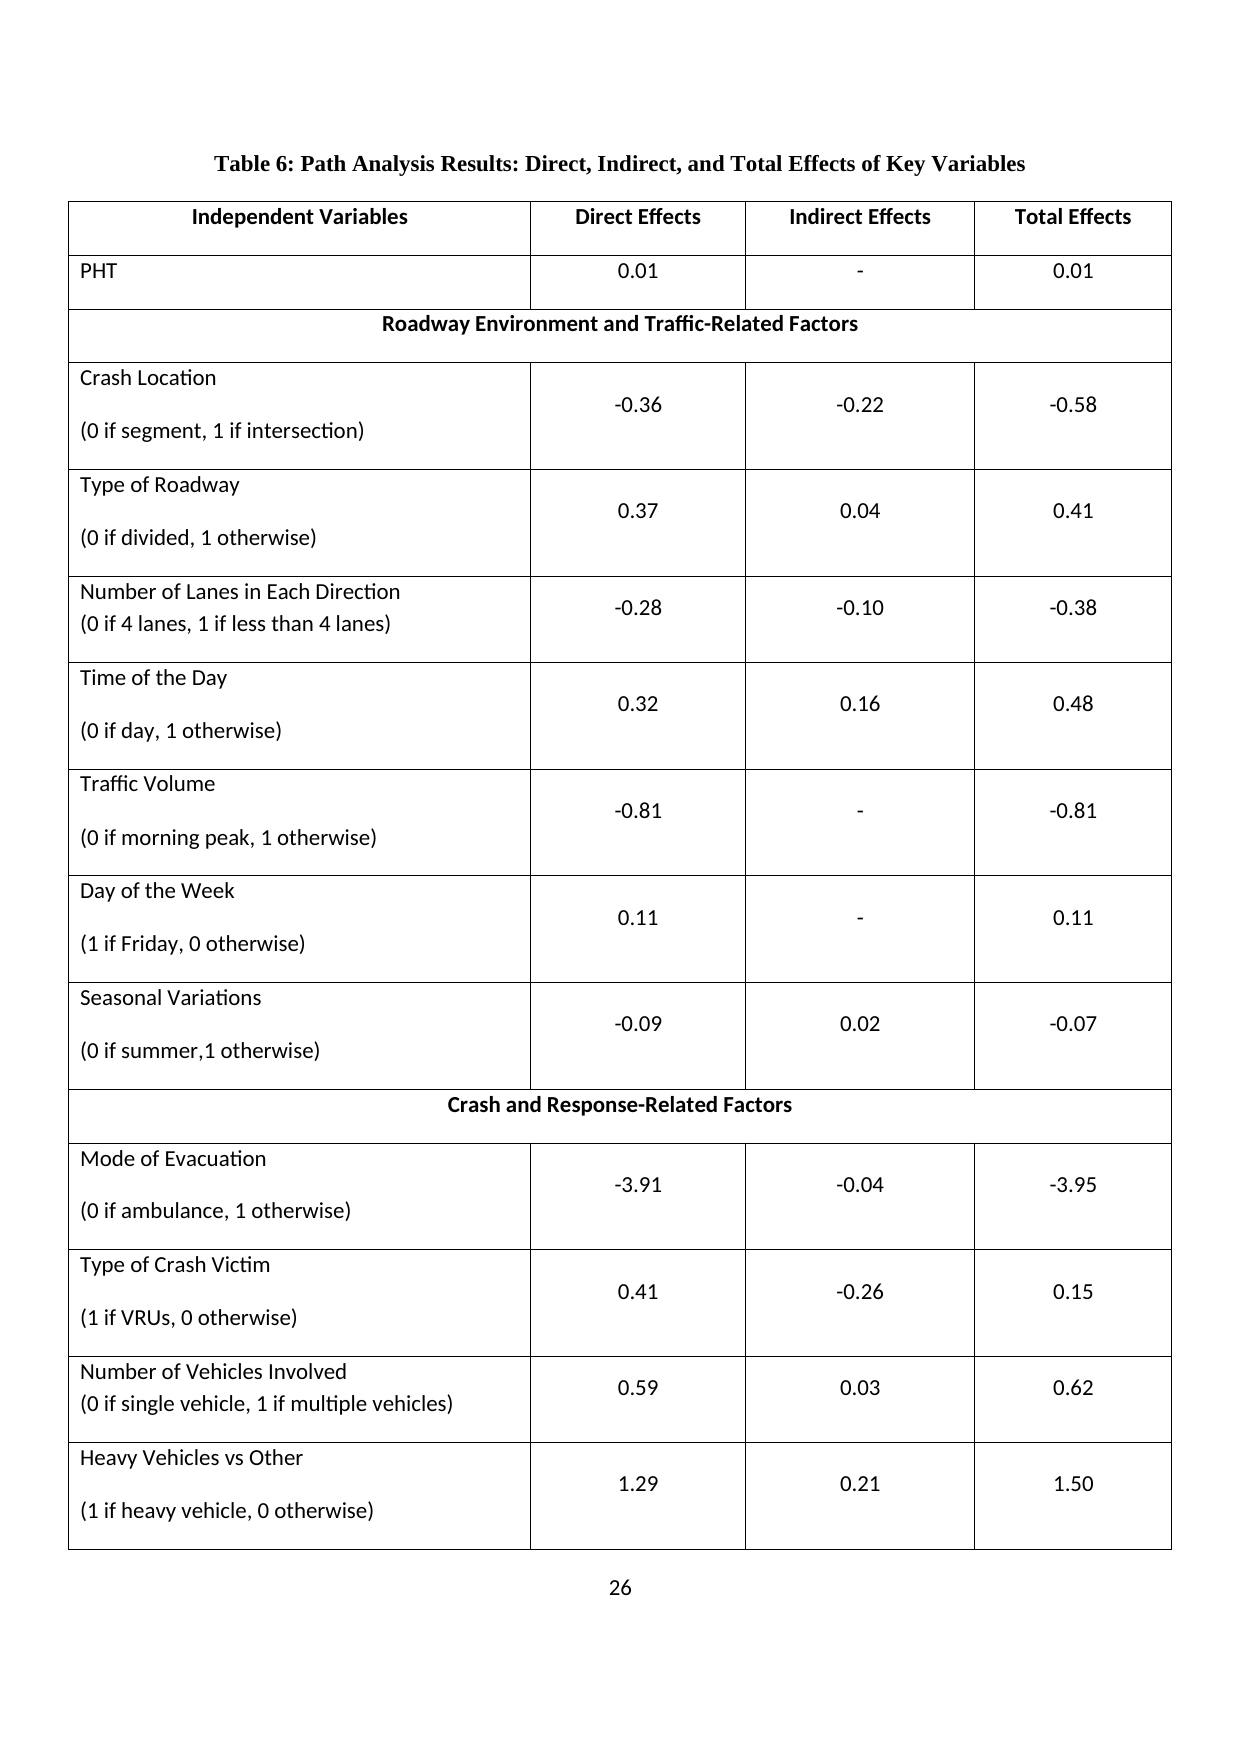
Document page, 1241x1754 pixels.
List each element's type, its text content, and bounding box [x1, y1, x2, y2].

text Table 6: Path Analysis Results: Direct, Indirect, and Total Effects of Key Variables [69, 150, 1171, 176]
table_cell Day of the Week (1 if Friday, 0 otherwise) [69, 876, 530, 982]
table_cell 0.21 [746, 1443, 974, 1549]
table_cell Mode of Evacuation (0 if ambulance, 1 otherwise) [69, 1144, 530, 1249]
table_cell -0.09 [531, 983, 745, 1089]
table_cell -0.81 [975, 770, 1171, 875]
table_cell Traffic Volume (0 if morning peak, 1 otherwise) [69, 770, 530, 875]
table_cell -0.36 [531, 363, 745, 469]
table_cell Type of Crash Victim (1 if VRUs, 0 otherwise) [69, 1250, 530, 1356]
table_cell -3.95 [975, 1144, 1171, 1249]
table_cell -0.04 [746, 1144, 974, 1249]
table_cell Heavy Vehicles vs Other (1 if heavy vehicle, 0 otherwise) [69, 1443, 530, 1549]
table_cell 1.50 [975, 1443, 1171, 1549]
table_cell 0.01 [975, 256, 1171, 308]
table_cell -0.38 [975, 577, 1171, 662]
table_cell 0.41 [531, 1250, 745, 1356]
table_cell Crash and Response-Related Factors [69, 1090, 1171, 1143]
table_header Total Effects [975, 202, 1171, 255]
table_cell 0.37 [531, 470, 745, 576]
table_cell Number of Vehicles Involved (0 if single vehicle, 1 if multiple vehicles) [69, 1357, 530, 1442]
table_cell Number of Lanes in Each Direction (0 if 4 lanes, 1 if less than 4 lanes) [69, 577, 530, 662]
table_cell PHT [69, 256, 530, 308]
table_cell 0.48 [975, 663, 1171, 768]
table_cell - [746, 876, 974, 982]
table_cell - [746, 256, 974, 308]
table_header Independent Variables [69, 202, 530, 255]
table_cell Seasonal Variations (0 if summer,1 otherwise) [69, 983, 530, 1089]
table_cell 0.01 [531, 256, 745, 308]
table_cell -0.81 [531, 770, 745, 875]
table_cell - [746, 770, 974, 875]
table_cell -3.91 [531, 1144, 745, 1249]
table_header Indirect Effects [746, 202, 974, 255]
table_header Direct Effects [531, 202, 745, 255]
table_cell 0.15 [975, 1250, 1171, 1356]
table_cell -0.10 [746, 577, 974, 662]
table_cell 0.11 [975, 876, 1171, 982]
table_cell -0.22 [746, 363, 974, 469]
table_cell Type of Roadway (0 if divided, 1 otherwise) [69, 470, 530, 576]
table_cell -0.07 [975, 983, 1171, 1089]
table_cell -0.58 [975, 363, 1171, 469]
table_cell 1.29 [531, 1443, 745, 1549]
table_cell 0.59 [531, 1357, 745, 1442]
table_cell Roadway Environment and Traffic-Related Factors [69, 310, 1171, 362]
table_cell 0.32 [531, 663, 745, 768]
table_cell -0.28 [531, 577, 745, 662]
table_cell 0.03 [746, 1357, 974, 1442]
table_cell 0.41 [975, 470, 1171, 576]
table_cell 0.02 [746, 983, 974, 1089]
table_cell 0.16 [746, 663, 974, 768]
table_cell 0.04 [746, 470, 974, 576]
table_cell Time of the Day (0 if day, 1 otherwise) [69, 663, 530, 768]
table_cell -0.26 [746, 1250, 974, 1356]
table_cell 0.11 [531, 876, 745, 982]
table_cell Crash Location (0 if segment, 1 if intersection) [69, 363, 530, 469]
table_cell 0.62 [975, 1357, 1171, 1442]
